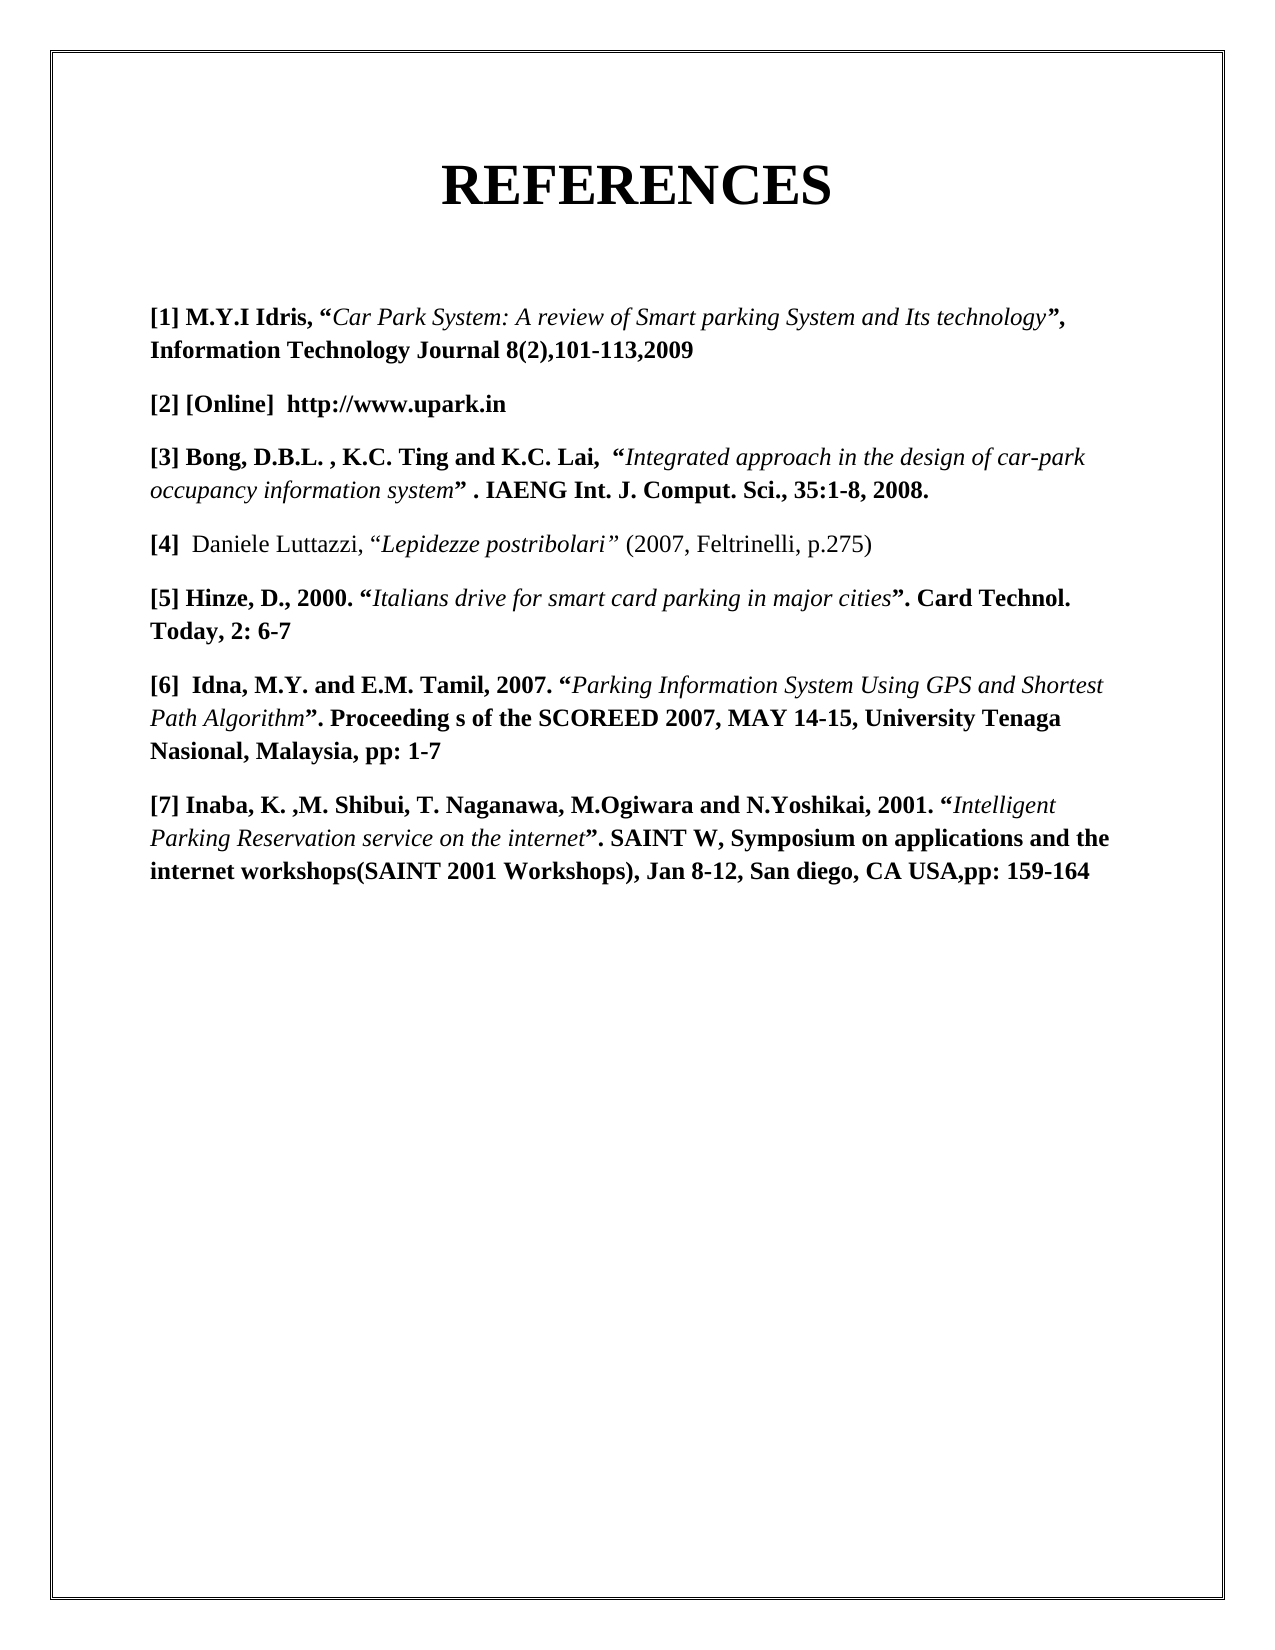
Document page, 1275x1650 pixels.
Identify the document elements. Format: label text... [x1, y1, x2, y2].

text [5] Hinze, D., 2000. “Italians drive for smart card parking in major cities”. Card Technol. Today, 2: 6-7 [150, 583, 1125, 645]
text [3] Bong, D.B.L. , K.C. Ting and K.C. Lai, “Integrated approach in the design of car-park occupancy information system” . IAENG Int. J. Comput. Sci., 35:1-8, 2008. [150, 442, 1125, 504]
text [7] Inaba, K. ,M. Shibui, T. Naganawa, M.Ogiwara and N.Yoshikai, 2001. “Intelligent Parking Reservation service on the internet”. SAINT W, Symposium on applications and the internet workshops(SAINT 2001 Workshops), Jan 8-12, San diego, CA USA,pp: 159-164 [150, 790, 1125, 885]
text REFERENCES [150, 150, 1125, 217]
text [4] Daniele Luttazzi, “Lepidezze postribolari” (2007, Feltrinelli, p.275) [150, 529, 1125, 558]
text [2] [Online] http://www.upark.in [150, 389, 1125, 417]
text [1] M.Y.I Idris, “Car Park System: A review of Smart parking System and Its technology”, Information Technology Journal 8(2),101-113,2009 [150, 302, 1125, 363]
text [6] Idna, M.Y. and E.M. Tamil, 2007. “Parking Information System Using GPS and Shortest Path Algorithm”. Proceeding s of the SCOREED 2007, MAY 14-15, University Tenaga Nasional, Malaysia, pp: 1-7 [150, 670, 1125, 765]
